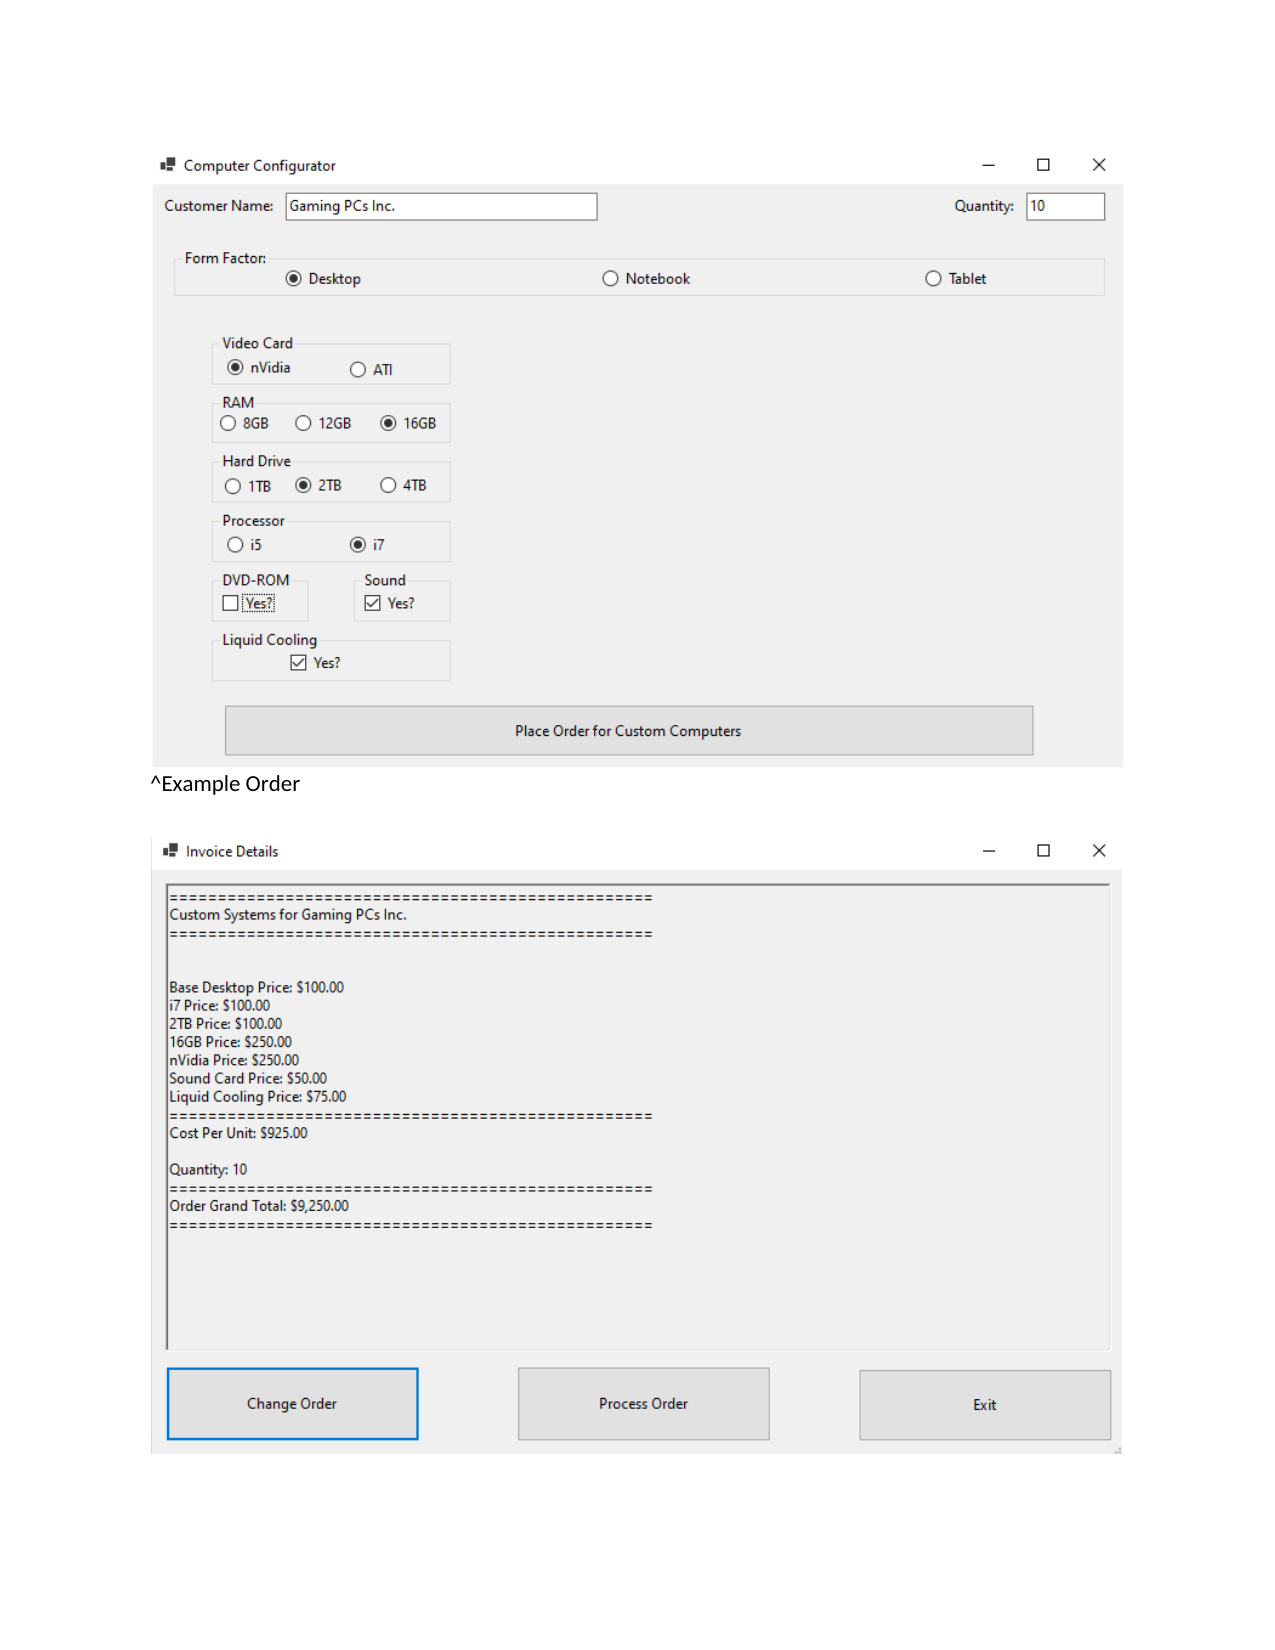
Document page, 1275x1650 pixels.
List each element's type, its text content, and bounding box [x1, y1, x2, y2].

picture [150, 837, 1122, 1452]
picture [151, 150, 1124, 766]
